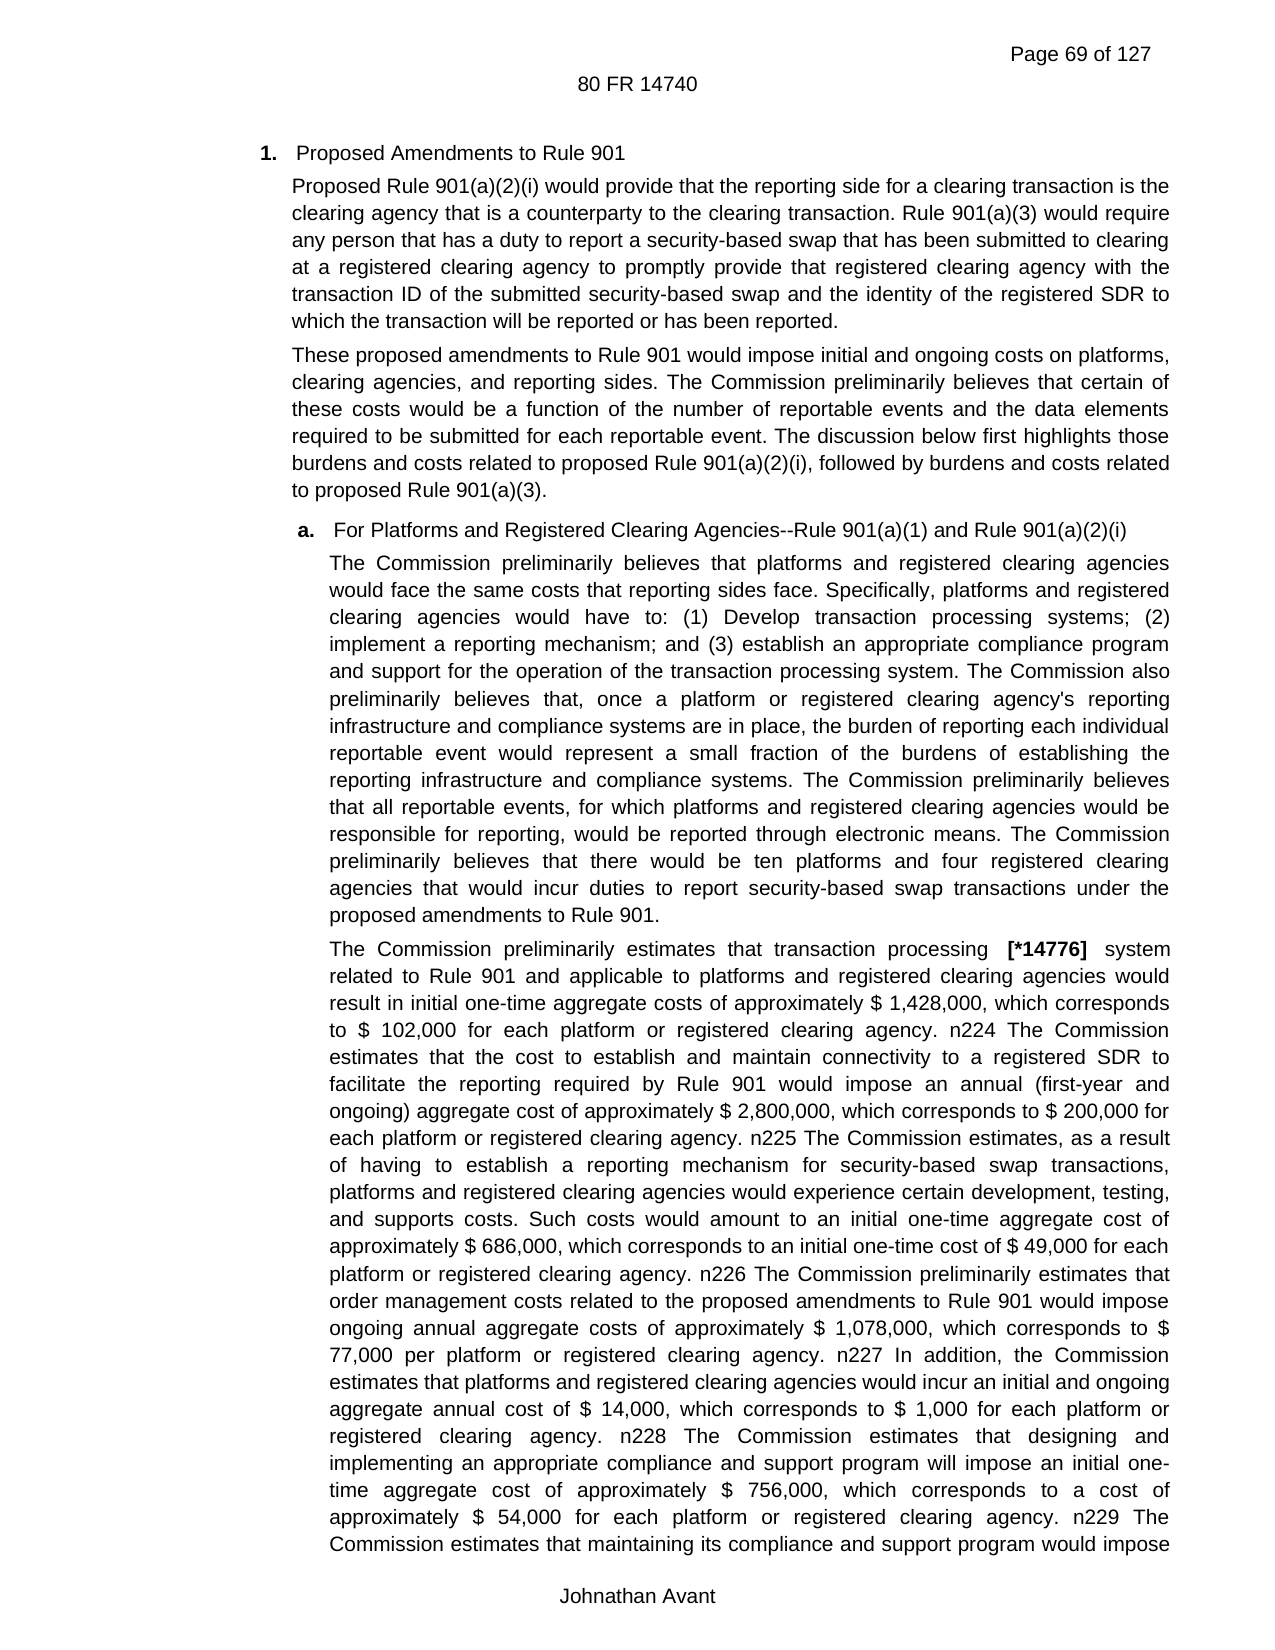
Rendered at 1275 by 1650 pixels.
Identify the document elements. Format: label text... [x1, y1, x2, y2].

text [329, 933, 1171, 1556]
text These proposed amendments to Rule 901 would impose initial and ongoing costs on platforms, clearing agencies, and reporting sides. The Commission preliminarily believes that certain of these costs would be a function of the number of reportable events and the data elements required to be submitted for each reportable event. The discussion below first highlights those burdens and costs related to proposed Rule 901(a)(2)(i), followed by burdens and costs related to proposed Rule 901(a)(3). [292, 339, 1171, 502]
list Proposed Amendments to Rule 901 [254, 137, 1171, 164]
text The Commission preliminarily believes that platforms and registered clearing agencies would face the same costs that reporting sides face. Specifically, platforms and registered clearing agencies would have to: (1) Develop transaction processing systems; (2) implement a reporting mechanism; and (3) establish an appropriate compliance program and support for the operation of the transaction processing system. The Commission also preliminarily believes that, once a platform or registered clearing agency's reporting infrastructure and compliance systems are in place, the burden of reporting each individual reportable event would represent a small fraction of the burdens of establishing the reporting infrastructure and compliance systems. The Commission preliminarily believes that all reportable events, for which platforms and registered clearing agencies would be responsible for reporting, would be reported through electronic means. The Commission preliminarily believes that there would be ten platforms and four registered clearing agencies that would incur duties to report security-based swap transactions under the proposed amendments to Rule 901. [329, 548, 1171, 927]
list For Platforms and Registered Clearing Agencies--Rule 901(a)(1) and Rule 901(a)(2)(i) [292, 514, 1171, 542]
text Proposed Rule 901(a)(2)(i) would provide that the reporting side for a clearing transaction is the clearing agency that is a counterparty to the clearing transaction. Rule 901(a)(3) would require any person that has a duty to report a security-based swap that has been submitted to clearing at a registered clearing agency to promptly provide that registered clearing agency with the transaction ID of the submitted security-based swap and the identity of the registered SDR to which the transaction will be reported or has been reported. [292, 171, 1171, 333]
